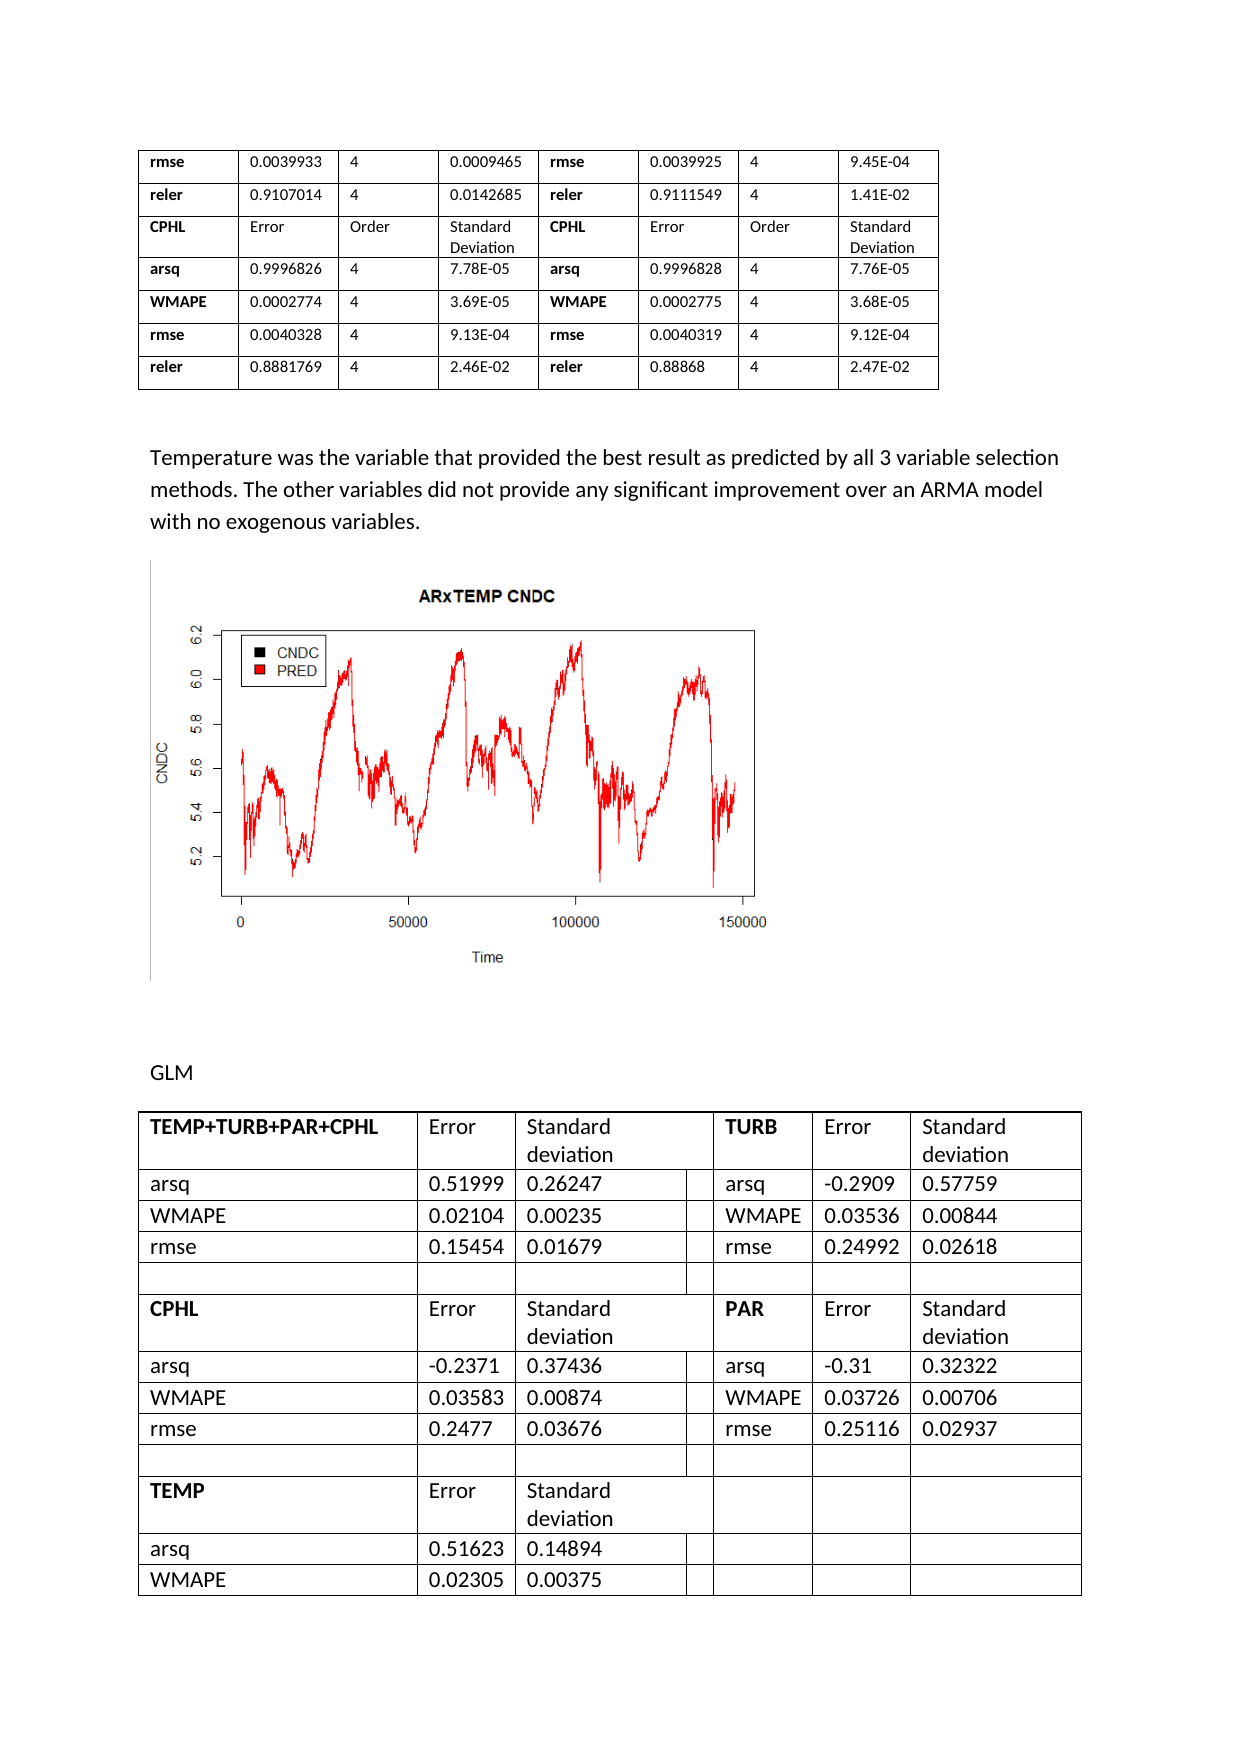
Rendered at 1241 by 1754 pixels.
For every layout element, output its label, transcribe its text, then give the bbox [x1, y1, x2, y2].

table_cell 0.00375 [516, 1565, 686, 1595]
table_cell Standard Deviation [839, 217, 938, 257]
table_cell reler [539, 357, 638, 388]
table_cell 9.13E-04 [439, 324, 538, 356]
table_header TEMP+TURB+PAR+CPHL [139, 1113, 417, 1168]
table_cell [714, 1477, 812, 1533]
table_cell WMAPE [139, 1565, 417, 1595]
table_cell Error [239, 217, 338, 257]
table_cell 2.46E-02 [439, 357, 538, 388]
table_cell 0.02618 [911, 1232, 1081, 1262]
table_cell 3.68E-05 [839, 291, 938, 323]
table_cell 4 [339, 324, 438, 356]
table_cell 4 [739, 324, 838, 356]
table_cell [687, 1232, 713, 1262]
table_cell reler [139, 184, 238, 216]
table_cell 4 [739, 258, 838, 290]
table_cell [911, 1565, 1081, 1595]
table_cell 7.76E-05 [839, 258, 938, 290]
table_cell 4 [339, 291, 438, 323]
table_cell [418, 1445, 515, 1476]
table_cell 0.0040328 [239, 324, 338, 356]
table_header Error [813, 1113, 910, 1168]
table_cell Standard deviation [516, 1477, 713, 1533]
table_cell [687, 1170, 713, 1200]
table_cell 0.15454 [418, 1232, 515, 1262]
table_cell arsq [714, 1352, 812, 1382]
table_cell 0.02104 [418, 1201, 515, 1231]
table_cell 0.51623 [418, 1534, 515, 1564]
table_cell rmse [139, 1232, 417, 1262]
table_cell [813, 1534, 910, 1564]
table_cell WMAPE [714, 1383, 812, 1413]
table_cell 0.00706 [911, 1383, 1081, 1413]
table_cell 0.51999 [418, 1170, 515, 1200]
table_cell [687, 1263, 713, 1293]
table_cell [714, 1565, 812, 1595]
table_cell rmse [139, 151, 238, 183]
table_cell 0.01679 [516, 1232, 686, 1262]
table_header Standard deviation [911, 1113, 1081, 1168]
table_cell reler [539, 184, 638, 216]
table_cell Error [418, 1477, 515, 1533]
table_cell arsq [714, 1170, 812, 1200]
table_cell -0.2371 [418, 1352, 515, 1382]
table_cell arsq [539, 258, 638, 290]
table_cell Error [639, 217, 738, 257]
table_cell 0.03726 [813, 1383, 910, 1413]
table_cell TEMP [139, 1477, 417, 1533]
text Temperature was the variable that provided the best result as predicted by all 3 variable selection methods. The other variables did not provide any significant improvement over an ARMA model with no exogenous variables. [150, 443, 1090, 535]
table_cell CPHL [139, 217, 238, 257]
table_cell [687, 1445, 713, 1476]
table_cell 4 [739, 291, 838, 323]
table_cell rmse [714, 1232, 812, 1262]
table_cell arsq [139, 1352, 417, 1382]
table_cell Standard deviation [516, 1295, 713, 1351]
table_cell [516, 1445, 686, 1476]
table_cell 0.25116 [813, 1414, 910, 1444]
picture [150, 560, 789, 981]
table_cell [911, 1445, 1081, 1476]
table_cell -0.2909 [813, 1170, 910, 1200]
table_cell CPHL [539, 217, 638, 257]
table_cell arsq [139, 1170, 417, 1200]
table_cell WMAPE [139, 291, 238, 323]
table_cell WMAPE [539, 291, 638, 323]
table_cell 9.45E-04 [839, 151, 938, 183]
table_header Error [418, 1113, 515, 1168]
table_cell [813, 1263, 910, 1293]
table_cell 0.00235 [516, 1201, 686, 1231]
table_cell 0.57759 [911, 1170, 1081, 1200]
table_cell 0.03676 [516, 1414, 686, 1444]
table_cell [687, 1352, 713, 1382]
table_cell 0.14894 [516, 1534, 686, 1564]
table_cell 0.00844 [911, 1201, 1081, 1231]
table_cell 0.8881769 [239, 357, 338, 388]
table_cell rmse [139, 324, 238, 356]
table_header TURB [714, 1113, 812, 1168]
table_cell [687, 1201, 713, 1231]
table_cell 4 [739, 151, 838, 183]
table_cell 7.78E-05 [439, 258, 538, 290]
table_cell -0.31 [813, 1352, 910, 1382]
table_cell 0.03583 [418, 1383, 515, 1413]
table_cell 0.03536 [813, 1201, 910, 1231]
table_cell 3.69E-05 [439, 291, 538, 323]
table_cell 4 [339, 258, 438, 290]
table_cell 4 [739, 184, 838, 216]
table_cell [139, 1445, 417, 1476]
table_cell 0.00874 [516, 1383, 686, 1413]
table_cell 2.47E-02 [839, 357, 938, 388]
table_cell 1.41E-02 [839, 184, 938, 216]
table_cell [911, 1534, 1081, 1564]
table_cell 0.0040319 [639, 324, 738, 356]
table_cell 0.37436 [516, 1352, 686, 1382]
table_cell 0.9996826 [239, 258, 338, 290]
table_cell 0.0002775 [639, 291, 738, 323]
table_cell [911, 1263, 1081, 1293]
table_cell 0.0142685 [439, 184, 538, 216]
table_cell [714, 1263, 812, 1293]
text GLM [150, 1058, 1090, 1086]
table_cell 0.88868 [639, 357, 738, 388]
table_cell 0.9996828 [639, 258, 738, 290]
table_cell 0.0039925 [639, 151, 738, 183]
table_cell [813, 1445, 910, 1476]
table_cell Order [339, 217, 438, 257]
table_cell WMAPE [139, 1383, 417, 1413]
table_cell 0.0039933 [239, 151, 338, 183]
table_cell [813, 1565, 910, 1595]
table_cell reler [139, 357, 238, 388]
table_cell 0.02305 [418, 1565, 515, 1595]
table_cell Order [739, 217, 838, 257]
table_cell Standard Deviation [439, 217, 538, 257]
table_cell 4 [339, 357, 438, 388]
table_cell [516, 1263, 686, 1293]
table_cell WMAPE [714, 1201, 812, 1231]
table_cell 4 [339, 184, 438, 216]
table_cell PAR [714, 1295, 812, 1351]
table_header Standard deviation [516, 1113, 713, 1168]
table_cell 4 [739, 357, 838, 388]
table_cell [714, 1534, 812, 1564]
table_cell 0.24992 [813, 1232, 910, 1262]
table_cell rmse [539, 324, 638, 356]
table_cell Error [418, 1295, 515, 1351]
table_cell Error [813, 1295, 910, 1351]
table_cell 0.02937 [911, 1414, 1081, 1444]
table_cell 0.32322 [911, 1352, 1081, 1382]
table_cell 0.0002774 [239, 291, 338, 323]
table_cell [139, 1263, 417, 1293]
table_cell arsq [139, 1534, 417, 1564]
table_cell 0.9107014 [239, 184, 338, 216]
table_cell 0.2477 [418, 1414, 515, 1444]
table_cell [687, 1565, 713, 1595]
table_cell 0.9111549 [639, 184, 738, 216]
table_cell rmse [139, 1414, 417, 1444]
table_cell 4 [339, 151, 438, 183]
table_cell rmse [714, 1414, 812, 1444]
table_cell arsq [139, 258, 238, 290]
table_cell [813, 1477, 910, 1533]
table_cell 0.0009465 [439, 151, 538, 183]
table_cell [911, 1477, 1081, 1533]
table_cell rmse [539, 151, 638, 183]
table_cell Standard deviation [911, 1295, 1081, 1351]
table_cell CPHL [139, 1295, 417, 1351]
table_cell [687, 1414, 713, 1444]
table_cell [418, 1263, 515, 1293]
table_cell [714, 1445, 812, 1476]
table_cell 9.12E-04 [839, 324, 938, 356]
table_cell [687, 1534, 713, 1564]
table_cell WMAPE [139, 1201, 417, 1231]
table_cell 0.26247 [516, 1170, 686, 1200]
table_cell [687, 1383, 713, 1413]
